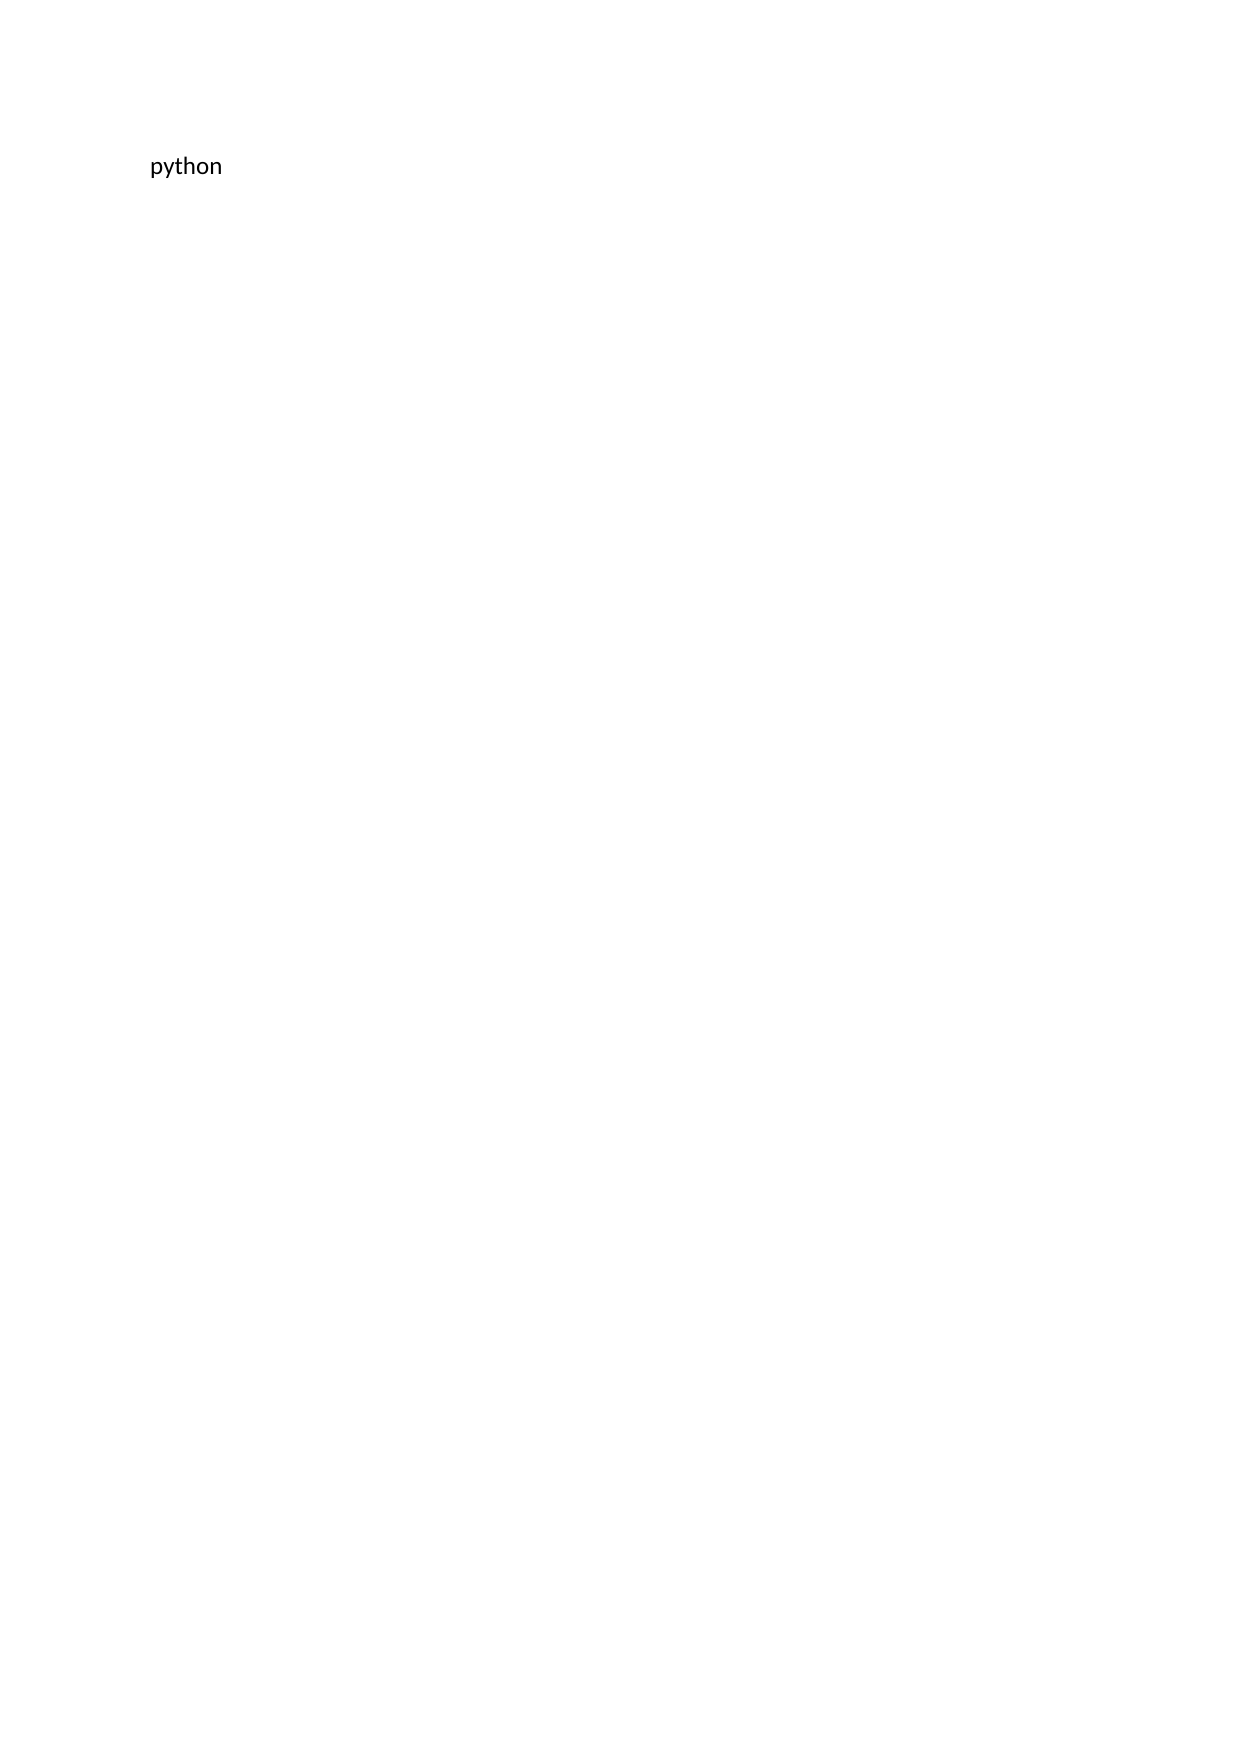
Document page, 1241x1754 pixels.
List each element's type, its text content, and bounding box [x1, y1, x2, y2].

text python [150, 150, 1090, 181]
